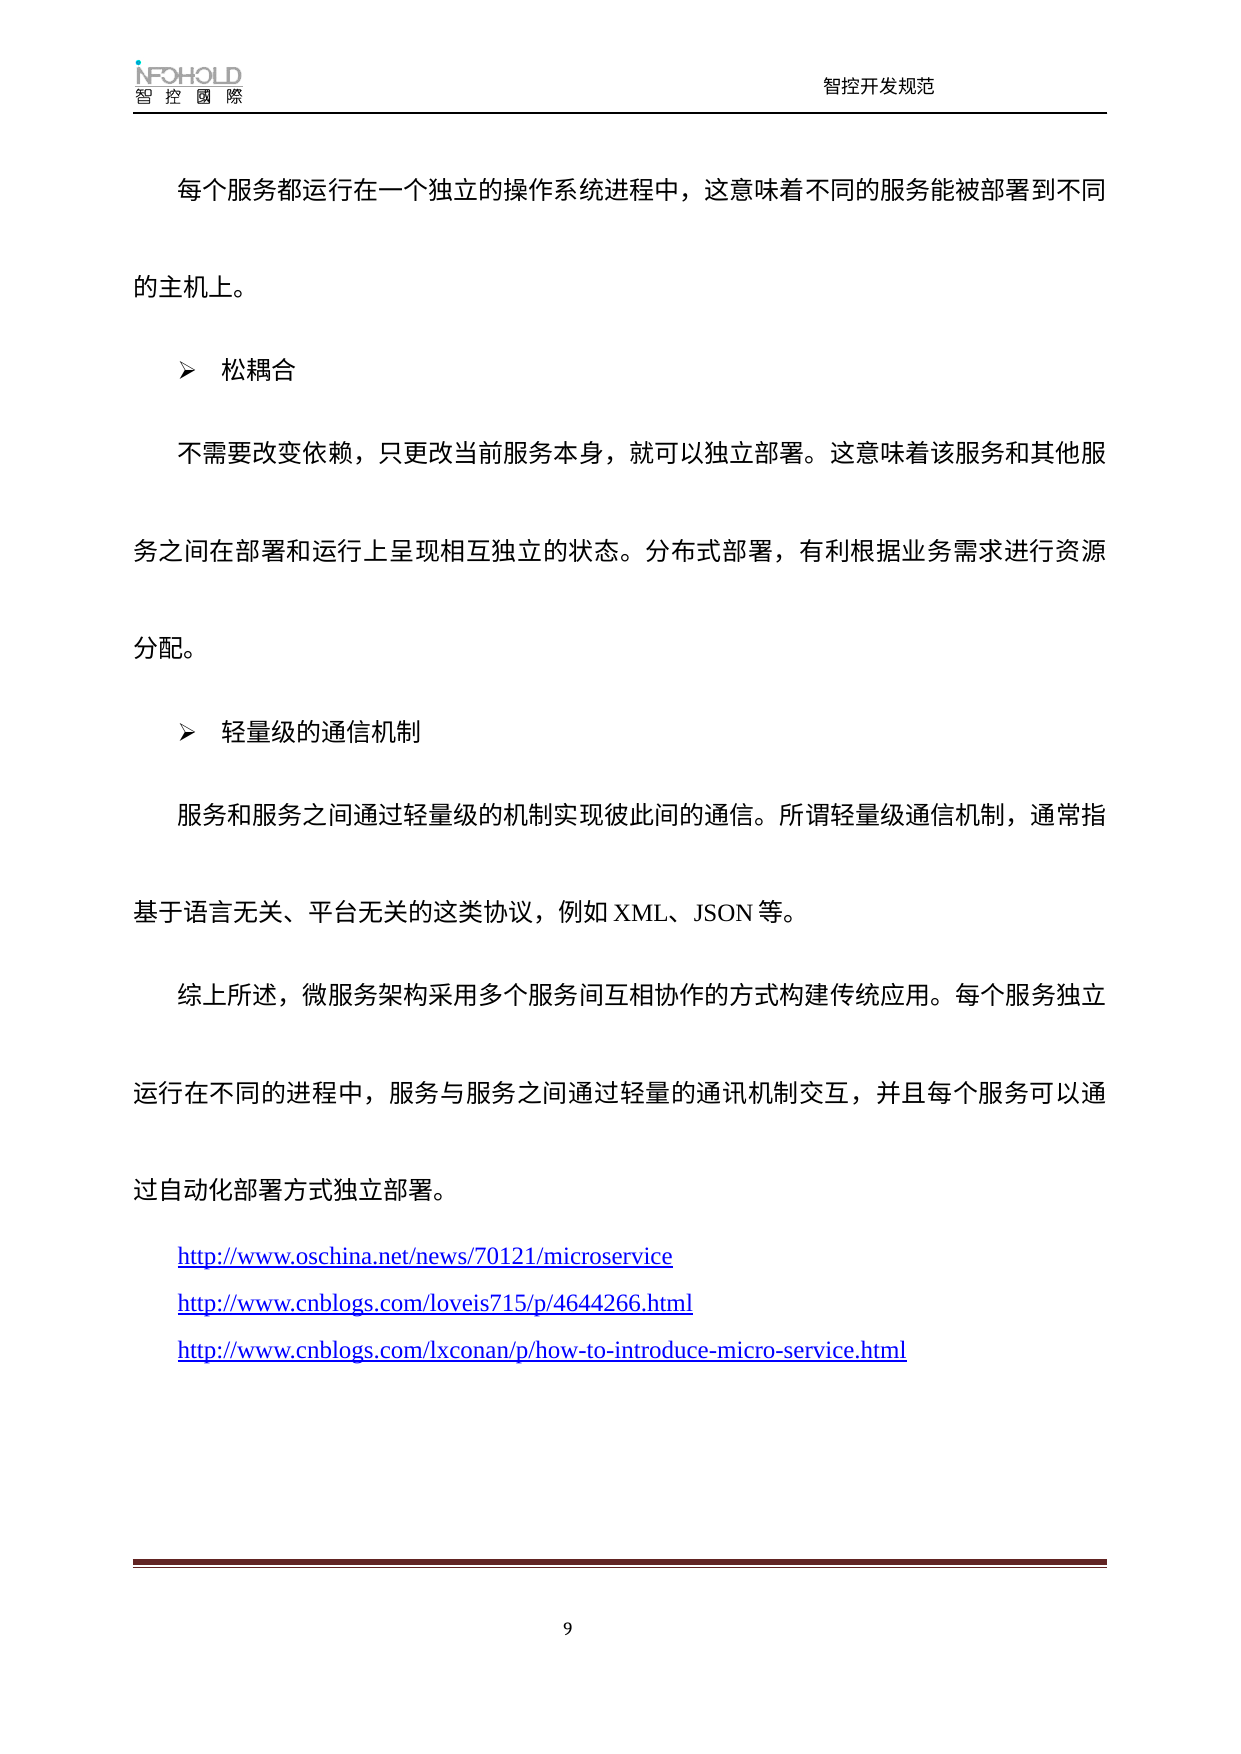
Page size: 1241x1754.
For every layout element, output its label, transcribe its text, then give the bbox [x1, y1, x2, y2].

list 轻量级的通信机制 [177, 698, 1107, 763]
picture [132, 57, 247, 110]
list 松耦合 [177, 336, 1107, 401]
text 综上所述，微服务架构采用多个服务间互相协作的方式构建传统应用。每个服务独立运行在不同的进程中，服务与服务之间通过轻量的通讯机制交互，并且每个服务可以通过自动化部署方式独立部署。 [133, 961, 1107, 1221]
text 每个服务都运行在一个独立的操作系统进程中，这意味着不同的服务能被部署到不同的主机上。 [133, 156, 1107, 318]
text http://www.cnblogs.com/loveis715/p/4644266.html [133, 1286, 1107, 1319]
text http://www.cnblogs.com/lxconan/p/how-to-introduce-micro-service.html [133, 1333, 1107, 1366]
text http://www.oschina.net/news/70121/microservice [133, 1239, 1107, 1272]
text 不需要改变依赖，只更改当前服务本身，就可以独立部署。这意味着该服务和其他服务之间在部署和运行上呈现相互独立的状态。分布式部署，有利根据业务需求进行资源分配。 [133, 419, 1107, 679]
text 服务和服务之间通过轻量级的机制实现彼此间的通信。所谓轻量级通信机制，通常指基于语言无关、平台无关的这类协议，例如XML、JSON等。 [133, 781, 1107, 943]
